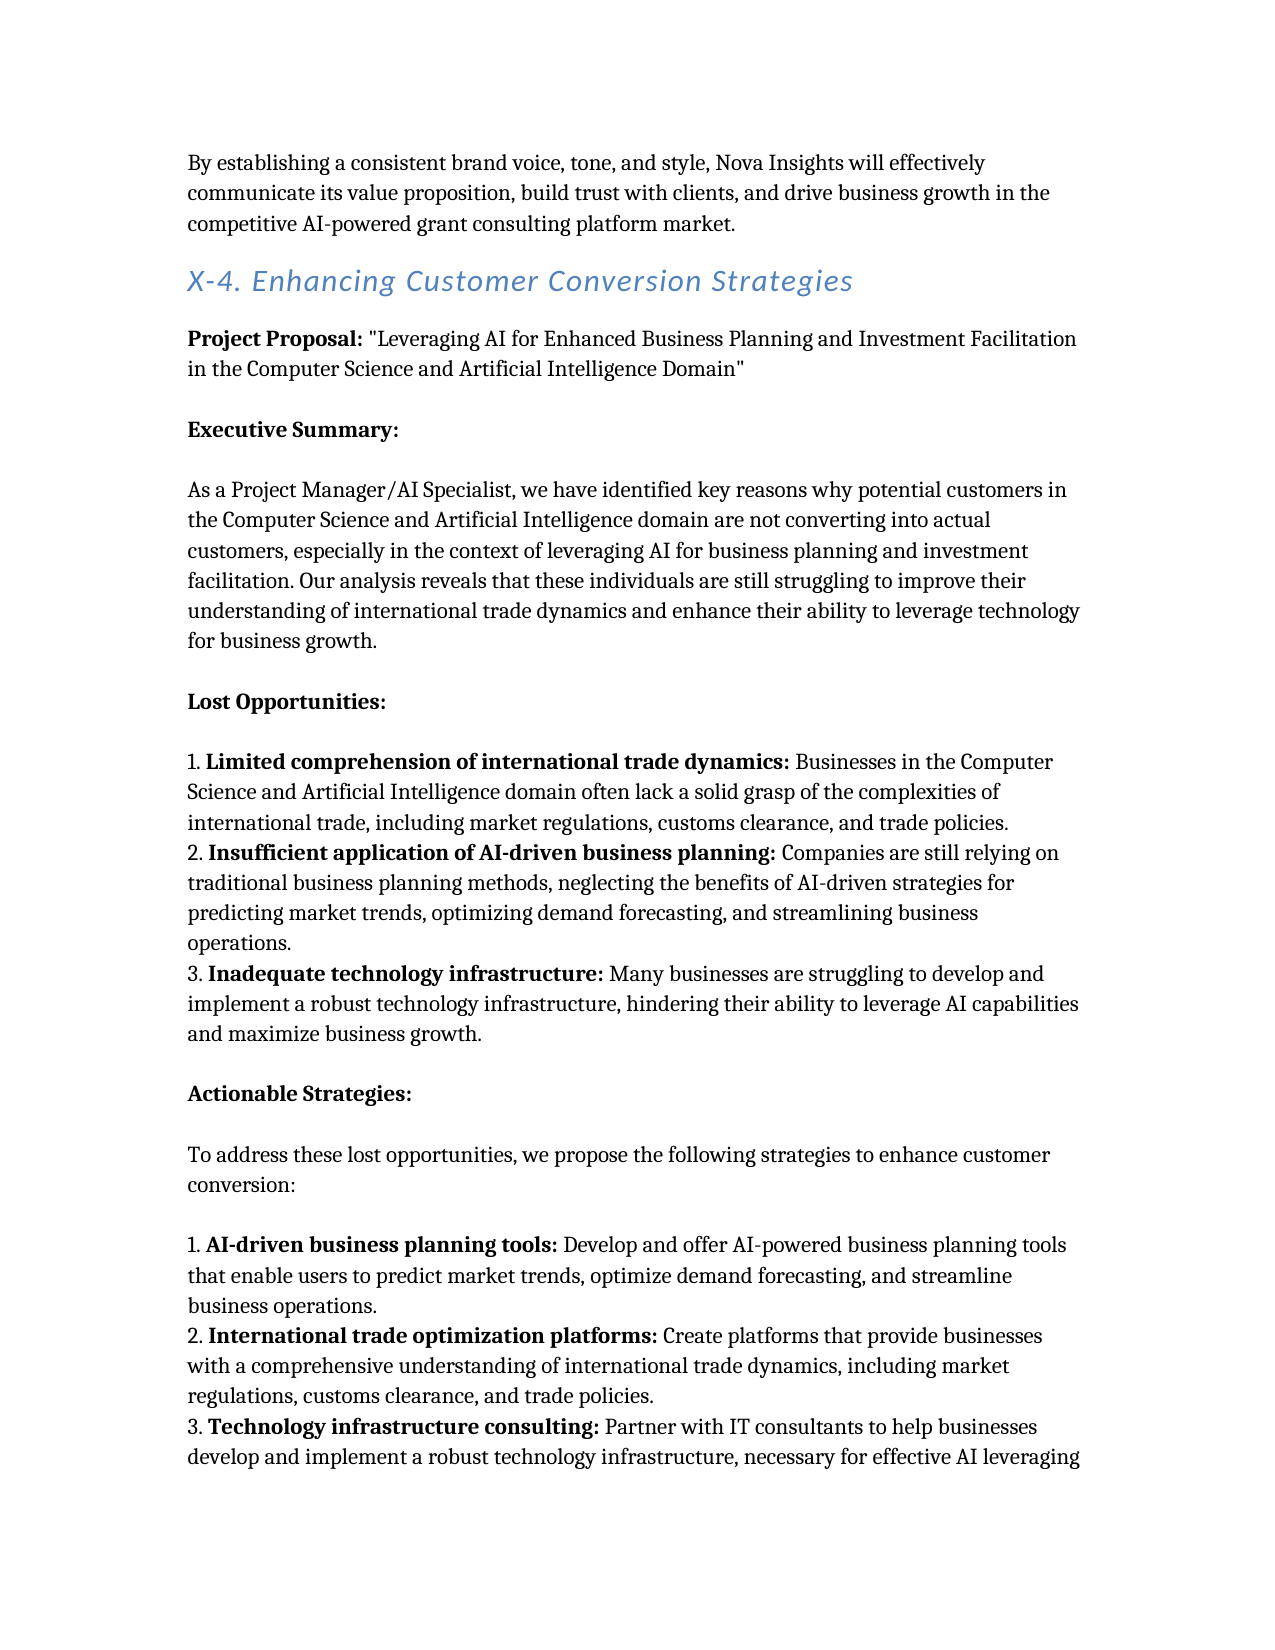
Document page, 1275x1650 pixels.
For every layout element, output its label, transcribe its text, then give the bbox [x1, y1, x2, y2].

subtitle X-4. Enhancing Customer Conversion Strategies [187, 261, 1087, 299]
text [187, 150, 1087, 237]
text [187, 326, 1087, 1470]
